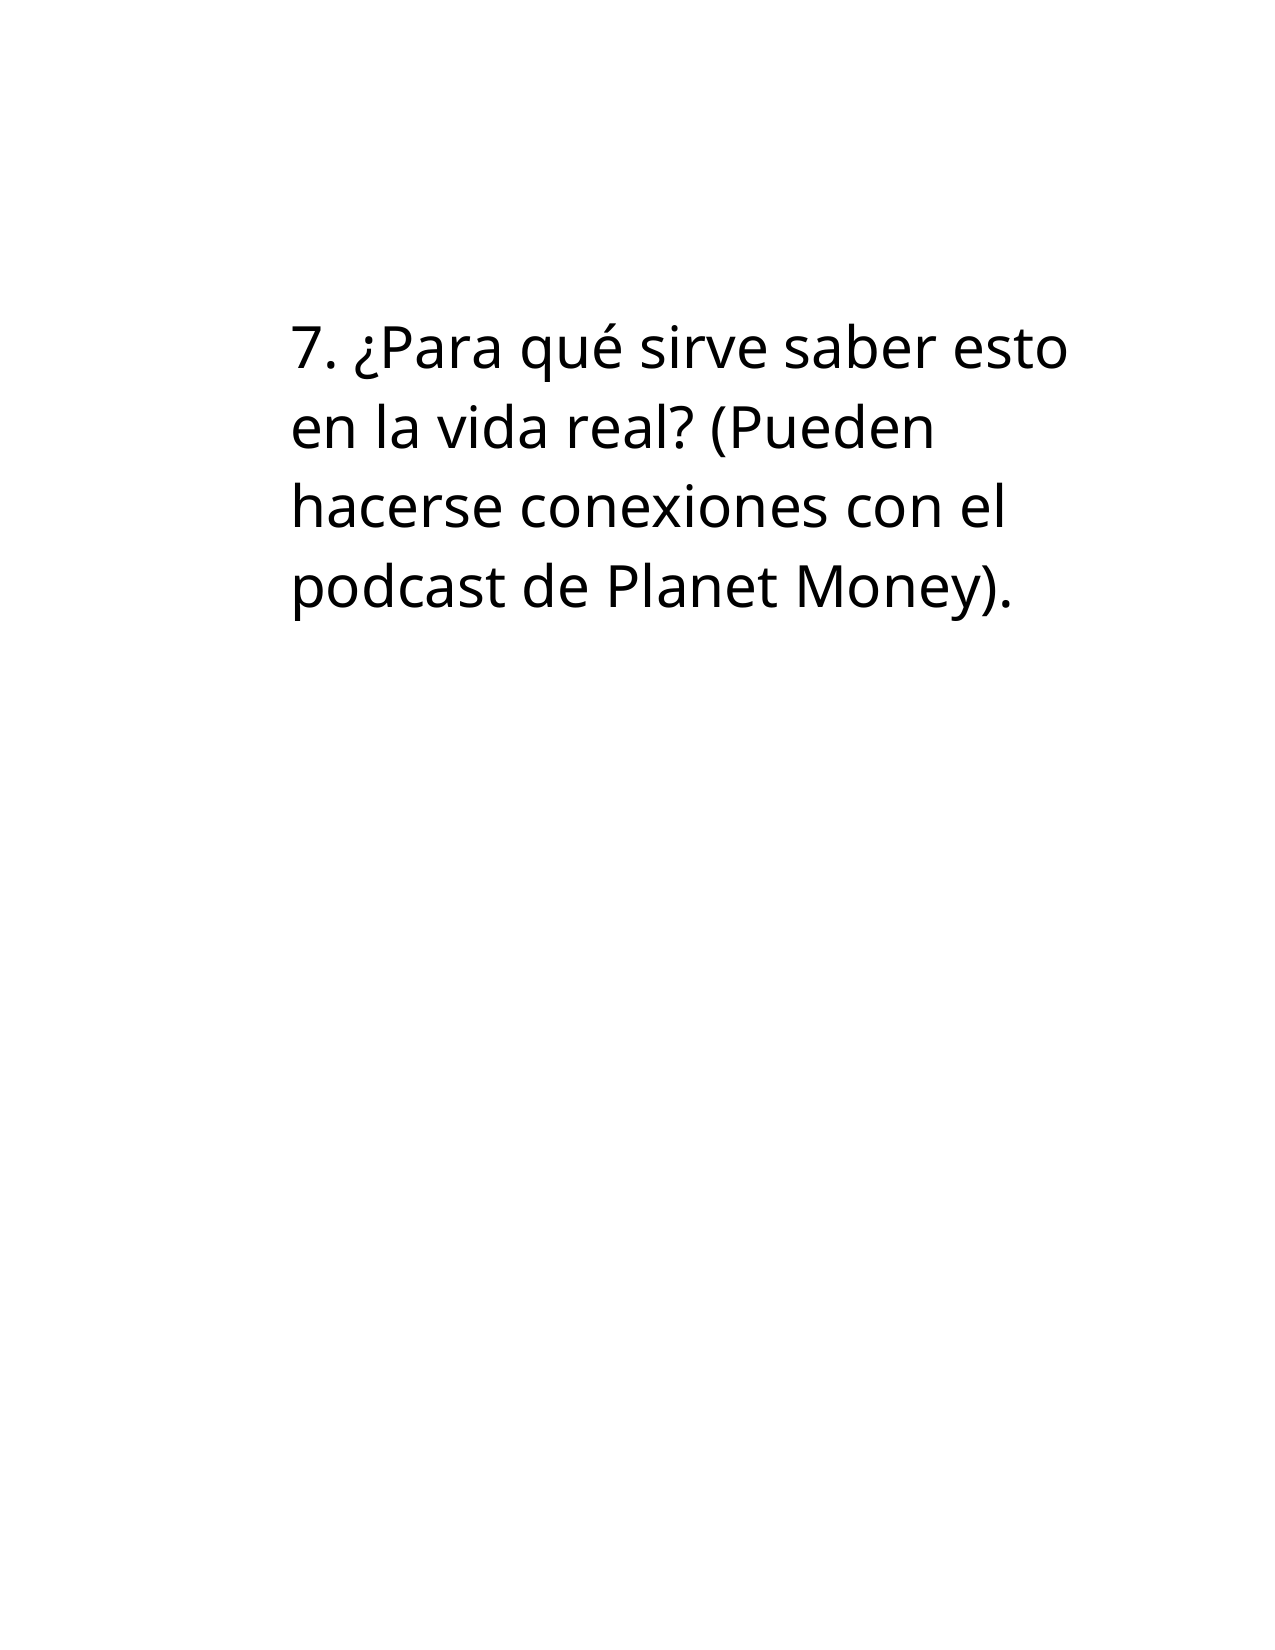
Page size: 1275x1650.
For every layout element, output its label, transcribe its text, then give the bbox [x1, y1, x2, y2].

list 7. ¿Para qué sirve saber esto en la vida real? (Pueden hacerse conexiones con el podcast de Planet Money). [290, 307, 1098, 624]
